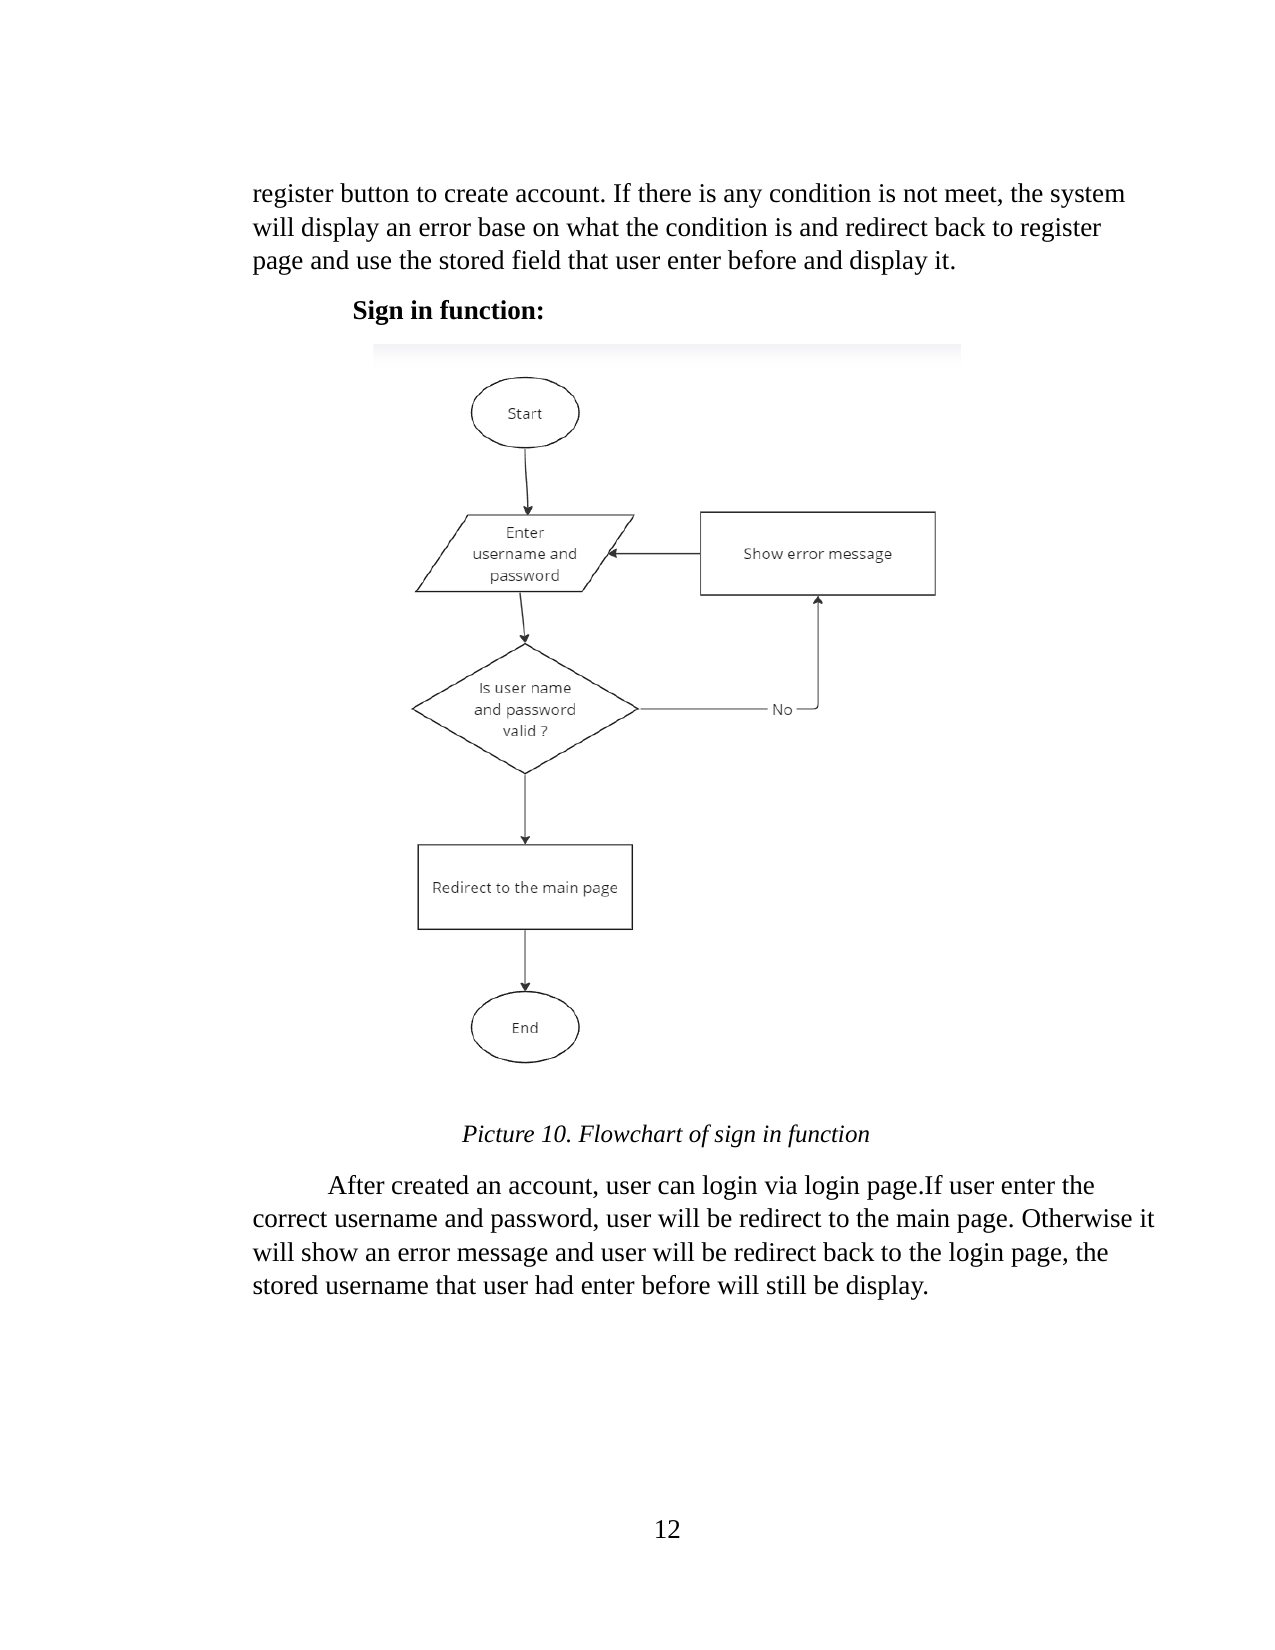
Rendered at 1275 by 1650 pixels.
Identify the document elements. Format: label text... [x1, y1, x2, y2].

text Sign in function: [252, 294, 1157, 326]
text Picture 10. Flowchart of sign in function [177, 1119, 1157, 1148]
picture [373, 344, 961, 1101]
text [252, 177, 1157, 275]
text After created an account, user can login via login page.If user enter the correct username and password, user will be redirect to the main page. Otherwise it will show an error message and user will be redirect back to the login page, the stored username that user had enter before will still be display. [252, 1169, 1157, 1301]
